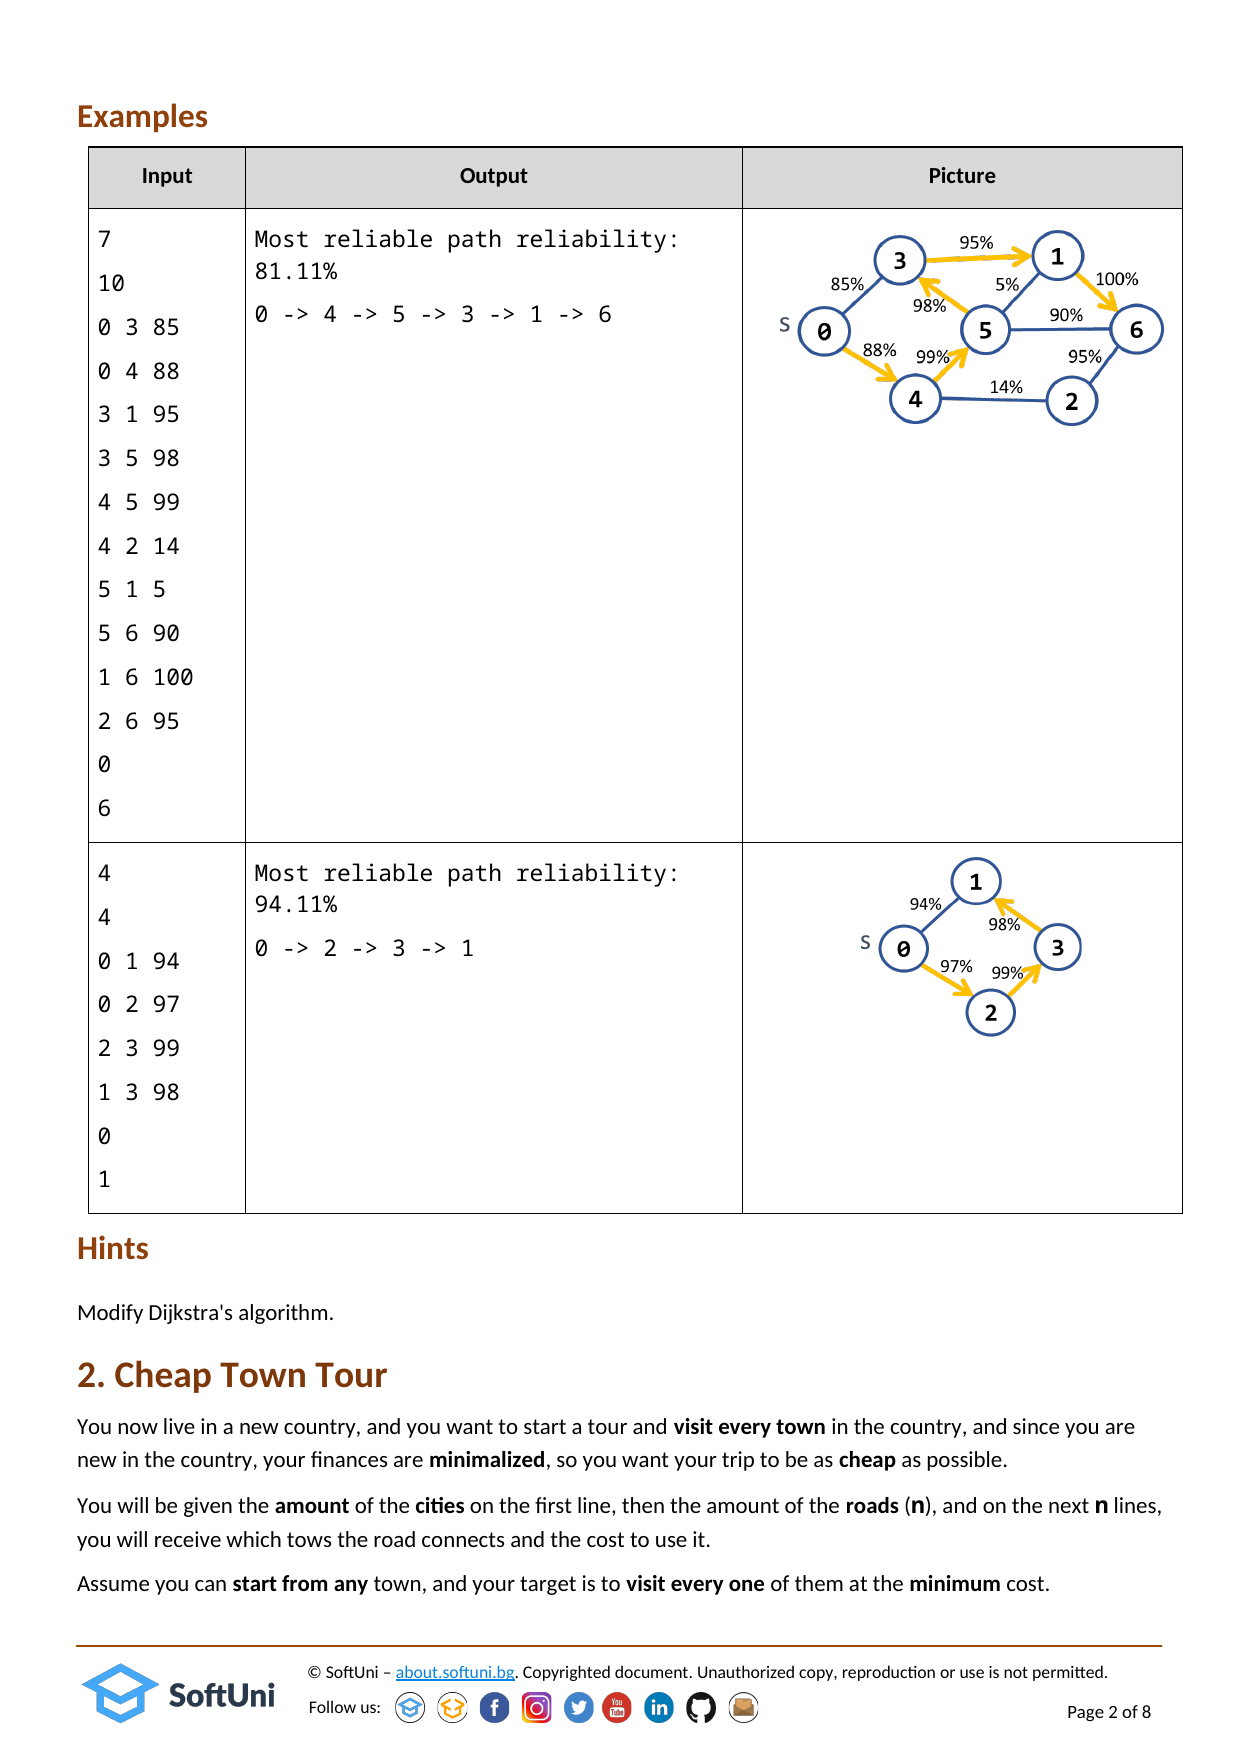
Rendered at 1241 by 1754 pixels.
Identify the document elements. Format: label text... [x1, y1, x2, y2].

picture [760, 223, 1164, 432]
subtitle Hints [77, 1227, 1163, 1267]
picture [395, 1692, 425, 1723]
picture [665, 1692, 674, 1701]
subtitle Cheap Town Tour [77, 1351, 1163, 1397]
text You will be given the amount of the cities on the first line, then the amount of the roads (n), and on the next n lines, you will receive which tows the road connects and the cost to use it. [77, 1489, 1163, 1553]
table_cell 4 4 0 1 94 0 2 97 2 3 99 1 3 98 0 1 [89, 843, 245, 1213]
picture [522, 1692, 552, 1723]
picture [644, 1692, 653, 1701]
picture [75, 1658, 281, 1729]
picture [665, 1714, 674, 1723]
table_header Picture [743, 148, 1182, 208]
table_cell [743, 209, 1182, 842]
picture [479, 1692, 510, 1723]
picture [564, 1692, 594, 1723]
text Modify Dijkstra's algorithm. [77, 1298, 1163, 1326]
text Assume you can start from any town, and your target is to visit every one of them at the minimum cost. [77, 1569, 1163, 1597]
table_cell [743, 843, 1182, 1213]
table_header Input [89, 148, 245, 208]
picture [602, 1692, 632, 1723]
subtitle Examples [77, 95, 1163, 136]
table_cell Most reliable path reliability: 81.11% 0 -> 4 -> 5 -> 3 -> 1 -> 6 [246, 209, 742, 842]
table_cell Most reliable path reliability: 94.11% 0 -> 2 -> 3 -> 1 [246, 843, 742, 1213]
table_header Output [246, 148, 742, 208]
picture [842, 857, 1082, 1042]
table_cell 7 10 0 3 85 0 4 88 3 1 95 3 5 98 4 5 99 4 2 14 5 1 5 5 6 90 1 6 100 2 6 95 0 6 [89, 209, 245, 842]
picture [437, 1692, 468, 1723]
picture [728, 1692, 759, 1723]
text You now live in a new country, and you want to start a tour and visit every town in the country, and since you are new in the country, your finances are minimalized, so you want your trip to be as cheap as possible. [77, 1412, 1163, 1473]
picture [644, 1714, 653, 1723]
picture [658, 1705, 667, 1714]
picture [686, 1692, 716, 1723]
